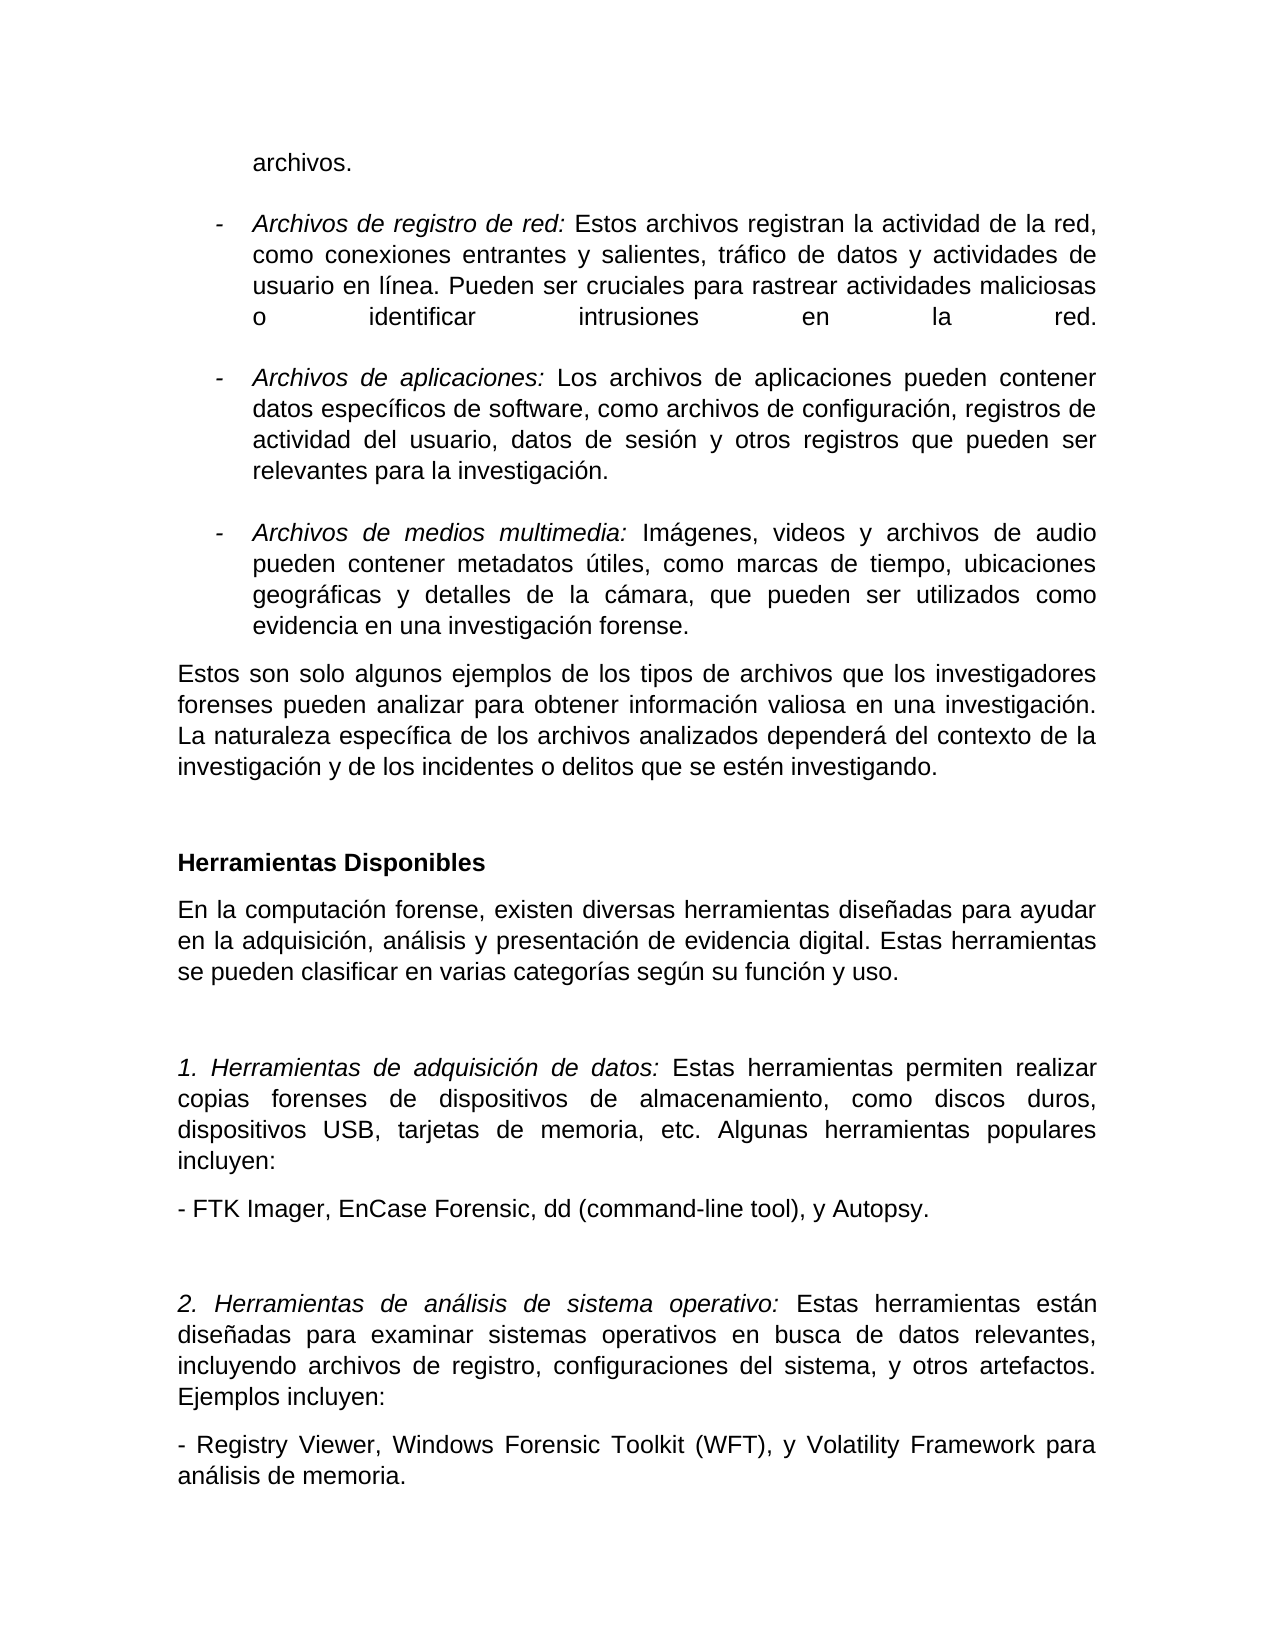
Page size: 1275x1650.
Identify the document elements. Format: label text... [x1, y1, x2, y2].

text Herramientas Disponibles [177, 848, 1098, 876]
text 1. Herramientas de adquisición de datos: Estas herramientas permiten realizar copias forenses de dispositivos de almacenamiento, como discos duros, dispositivos USB, tarjetas de memoria, etc. Algunas herramientas populares incluyen: [177, 1053, 1098, 1175]
text 2. Herramientas de análisis de sistema operativo: Estas herramientas están diseñadas para examinar sistemas operativos en busca de datos relevantes, incluyendo archivos de registro, configuraciones del sistema, y otros artefactos. Ejemplos incluyen: [177, 1289, 1098, 1411]
text - Registry Viewer, Windows Forensic Toolkit (WFT), y Volatility Framework para análisis de memoria. [177, 1430, 1098, 1490]
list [215, 148, 1098, 207]
text Estos son solo algunos ejemplos de los tipos de archivos que los investigadores forenses pueden analizar para obtener información valiosa en una investigación. La naturaleza específica de los archivos analizados dependerá del contexto de la investigación y de los incidentes o delitos que se estén investigando. [177, 659, 1098, 781]
list Archivos de medios multimedia: Imágenes, videos y archivos de audio pueden contener metadatos útiles, como marcas de tiempo, ubicaciones geográficas y detalles de la cámara, que pueden ser utilizados como evidencia en una investigación forense. [215, 518, 1098, 640]
text En la computación forense, existen diversas herramientas diseñadas para ayudar en la adquisición, análisis y presentación de evidencia digital. Estas herramientas se pueden clasificar en varias categorías según su función y uso. [177, 895, 1098, 986]
list Archivos de aplicaciones: Los archivos de aplicaciones pueden contener datos específicos de software, como archivos de configuración, registros de actividad del usuario, datos de sesión y otros registros que pueden ser relevantes para la investigación. [215, 363, 1098, 485]
text - FTK Imager, EnCase Forensic, dd (command-line tool), y Autopsy. [177, 1194, 1098, 1222]
list Archivos de registro de red: Estos archivos registran la actividad de la red, como conexiones entrantes y salientes, tráfico de datos y actividades de usuario en línea. Pueden ser cruciales para rastrear actividades maliciosas o identificar intrusiones en la red. [215, 209, 1098, 361]
